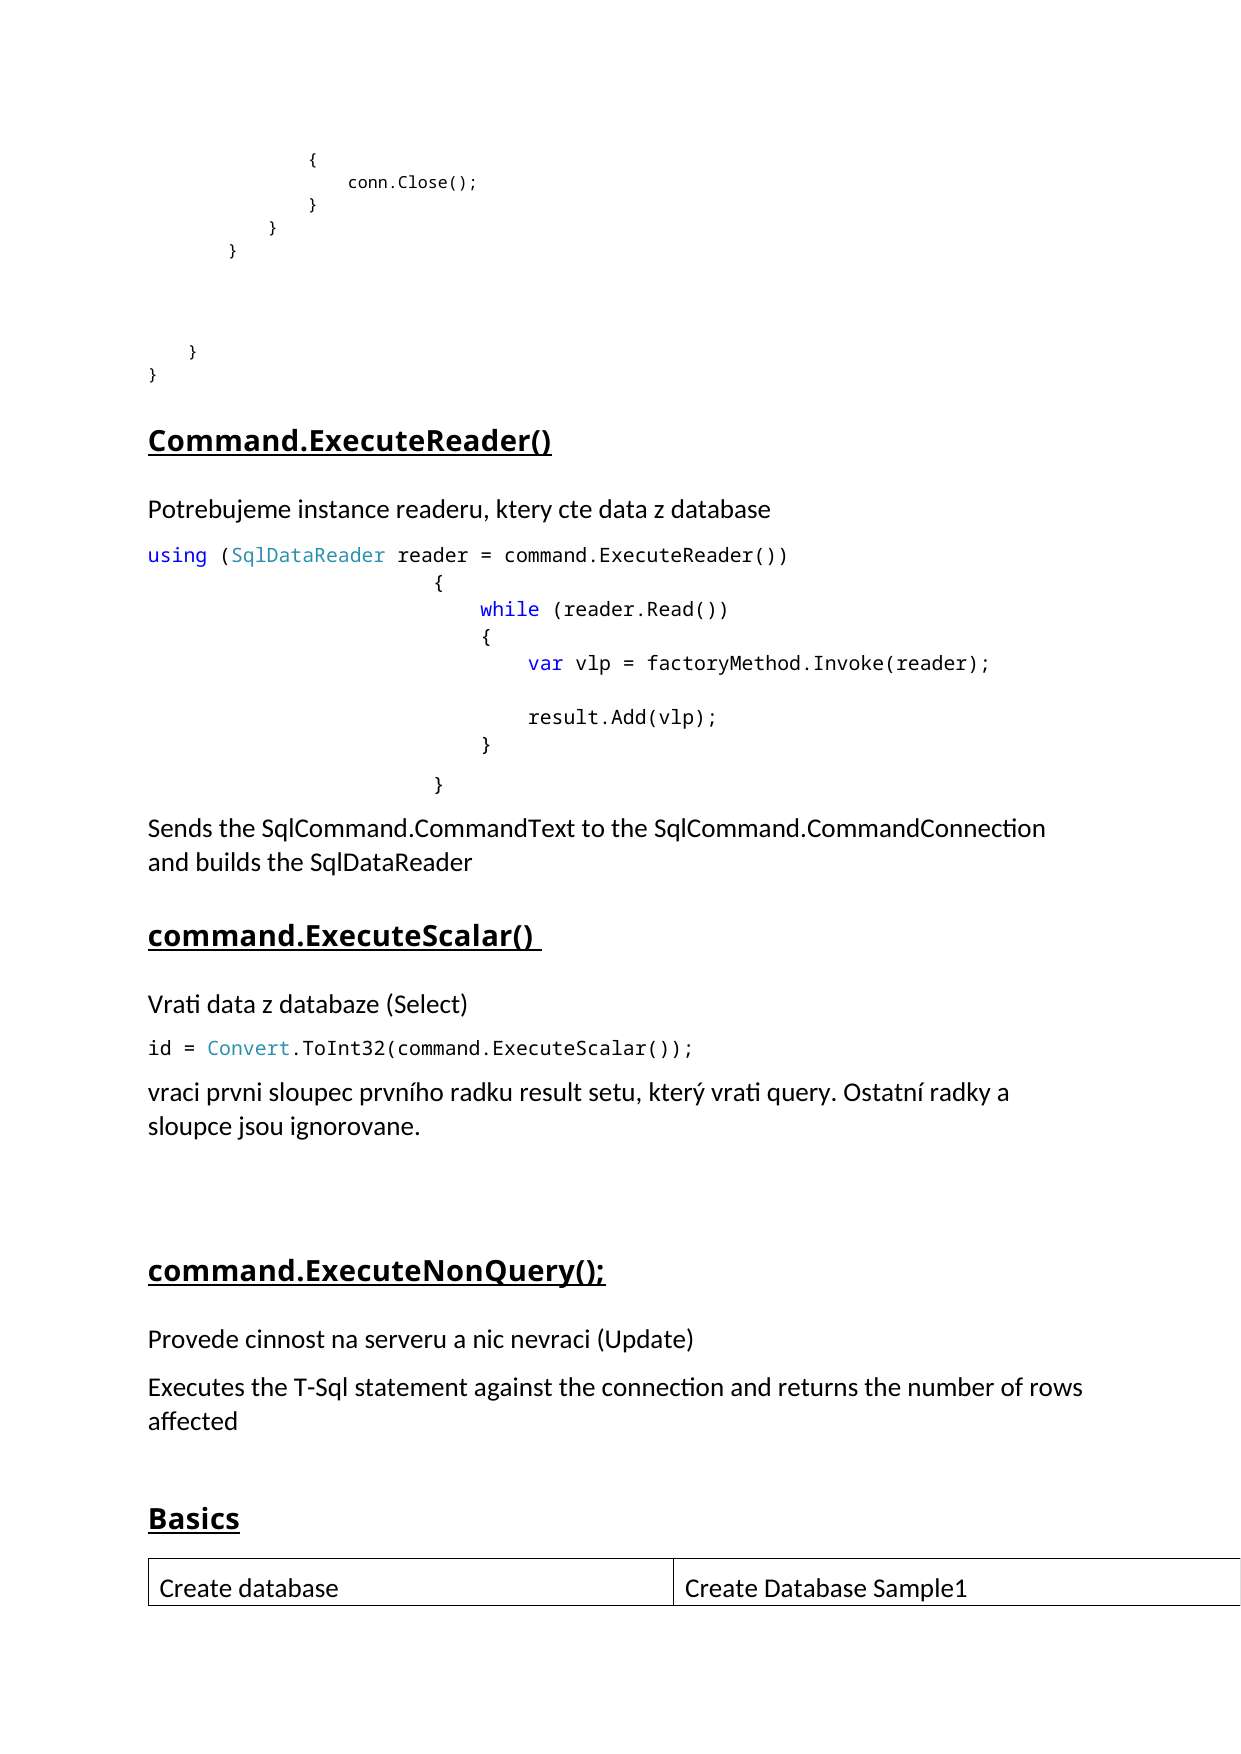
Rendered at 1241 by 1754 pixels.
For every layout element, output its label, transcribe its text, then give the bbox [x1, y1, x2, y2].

text var vlp = factoryMethod.Invoke(reader); [148, 649, 1093, 677]
subtitle Basics [148, 1498, 1093, 1538]
subtitle command.ExecuteNonQuery(); [148, 1251, 1093, 1290]
subtitle command.ExecuteScalar() [148, 915, 1093, 955]
text while (reader.Read()) [148, 596, 1093, 623]
text vraci prvni sloupec prvního radku result setu, který vrati query. Ostatní radky a sloupce jsou ignorovane. [148, 1075, 1093, 1142]
text { [148, 623, 1093, 649]
text Provede cinnost na serveru a nic nevraci (Update) [148, 1323, 1093, 1356]
subtitle Command.ExecuteReader() [148, 420, 1093, 460]
text Potrebujeme instance readeru, ktery cte data z database [148, 492, 1093, 525]
text { [148, 148, 1093, 170]
text } [148, 731, 1093, 757]
text } [148, 339, 1093, 362]
text } [148, 770, 1093, 797]
text { [148, 569, 1093, 596]
text Executes the T-Sql statement against the connection and returns the number of rows affected [148, 1370, 1093, 1437]
text Vrati data z databaze (Select) [148, 987, 1093, 1020]
table_header Create database [149, 1559, 673, 1604]
text using (SqlDataReader reader = command.ExecuteReader()) [148, 542, 1093, 569]
text } [148, 238, 1093, 261]
text } [148, 362, 1093, 385]
text } [148, 216, 1093, 238]
text } [148, 193, 1093, 216]
text Sends the SqlCommand.CommandText to the SqlCommand.CommandConnection and builds the SqlDataReader [148, 811, 1093, 878]
table_header Create Database Sample1 [674, 1559, 1240, 1604]
text id = Convert.ToInt32(command.ExecuteScalar()); [148, 1034, 1093, 1061]
text conn.Close(); [148, 170, 1093, 193]
text result.Add(vlp); [148, 703, 1093, 731]
